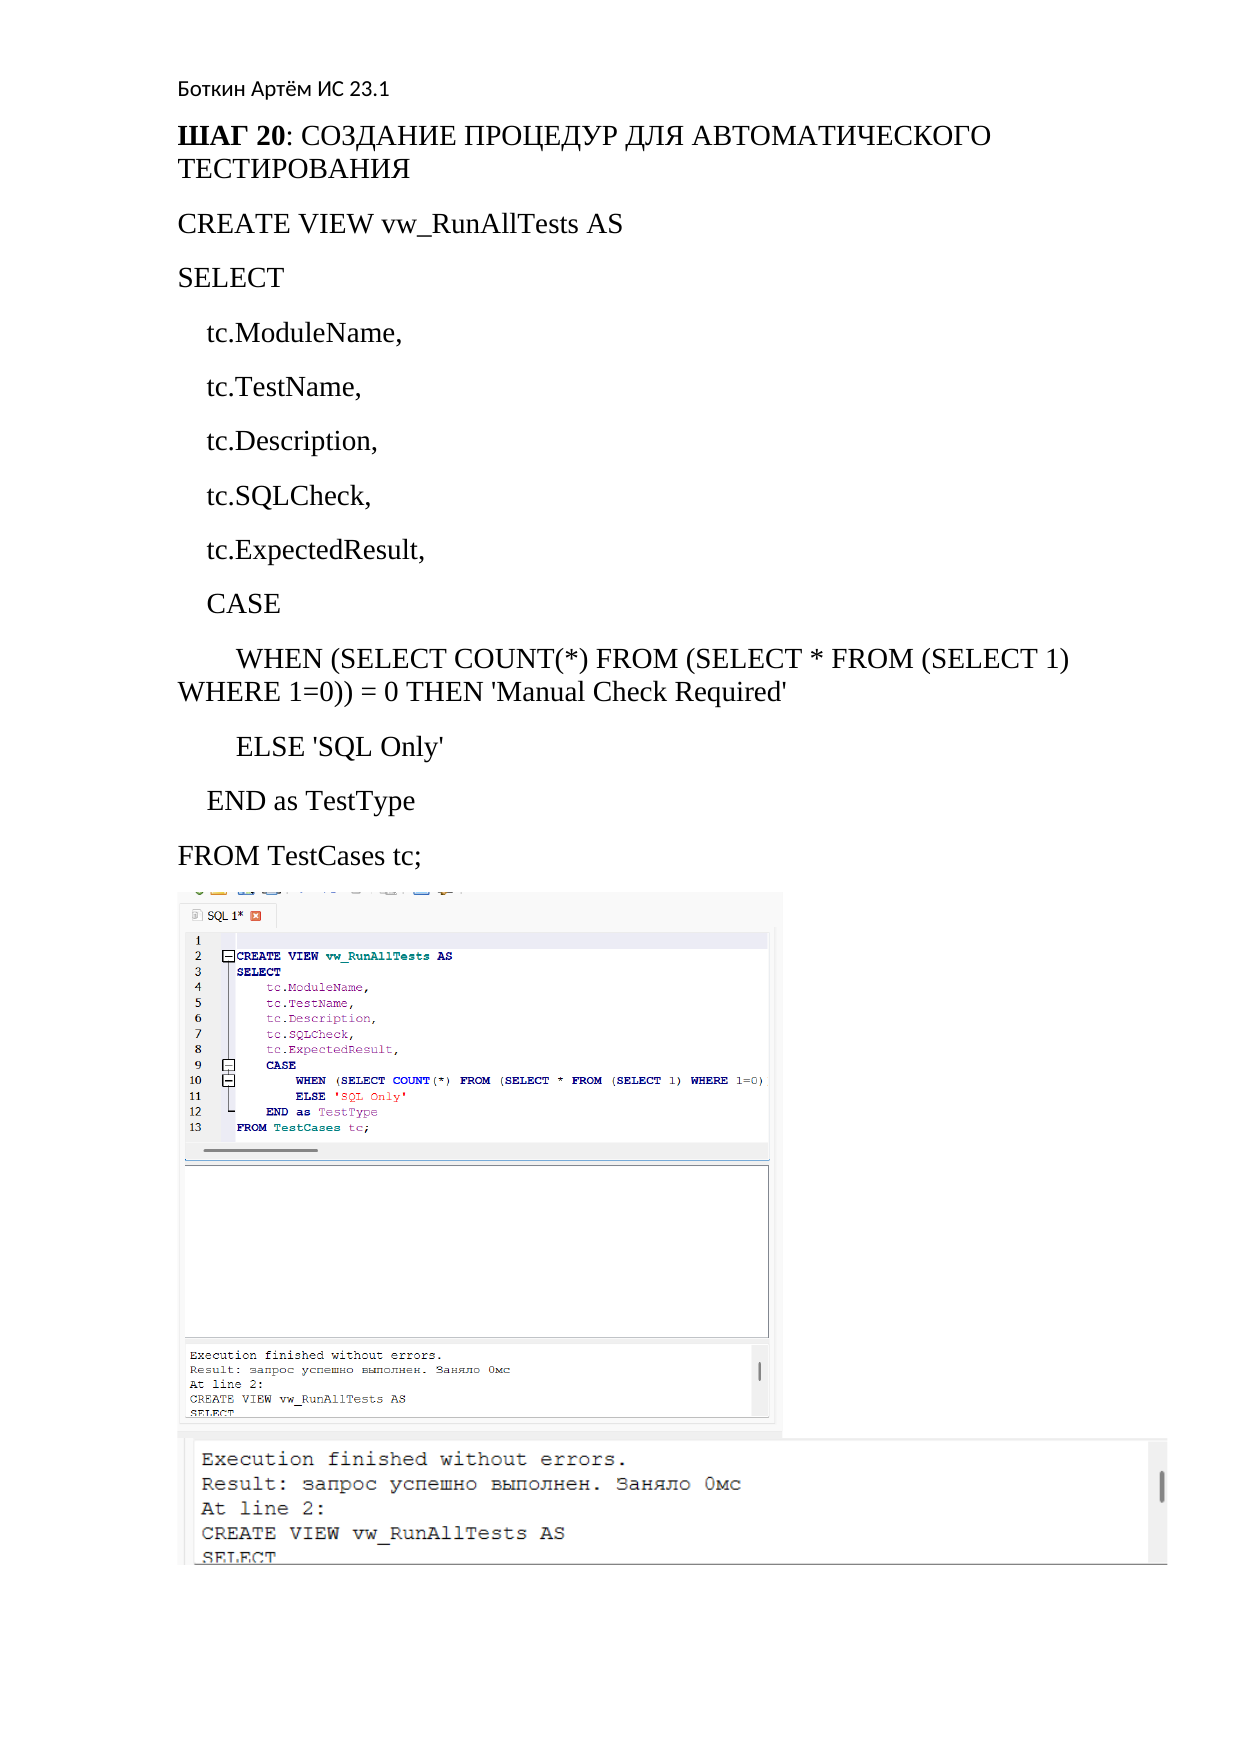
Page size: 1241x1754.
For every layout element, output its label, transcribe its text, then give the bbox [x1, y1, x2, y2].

picture [177, 892, 1168, 1565]
text ШАГ 20: СОЗДАНИЕ ПРОЦЕДУР ДЛЯ АВТОМАТИЧЕСКОГО ТЕСТИРОВАНИЯ [177, 118, 1152, 185]
text tc.Description, [177, 423, 1152, 457]
text CASE [177, 587, 1152, 620]
text tc.TestName, [177, 369, 1152, 403]
text ELSE 'SQL Only' [177, 729, 1152, 762]
text WHEN (SELECT COUNT(*) FROM (SELECT * FROM (SELECT 1) WHERE 1=0)) = 0 THEN 'Manual Check Required' [177, 641, 1152, 708]
text FROM TestCases tc; [177, 838, 1152, 871]
text tc.ExpectedResult, [177, 532, 1152, 566]
text CREATE VIEW vw_RunAllTests AS [177, 206, 1152, 239]
text tc.SQLCheck, [177, 478, 1152, 511]
text tc.ModuleName, [177, 315, 1152, 348]
text END as TestType [177, 783, 1152, 817]
text SELECT [177, 260, 1152, 294]
